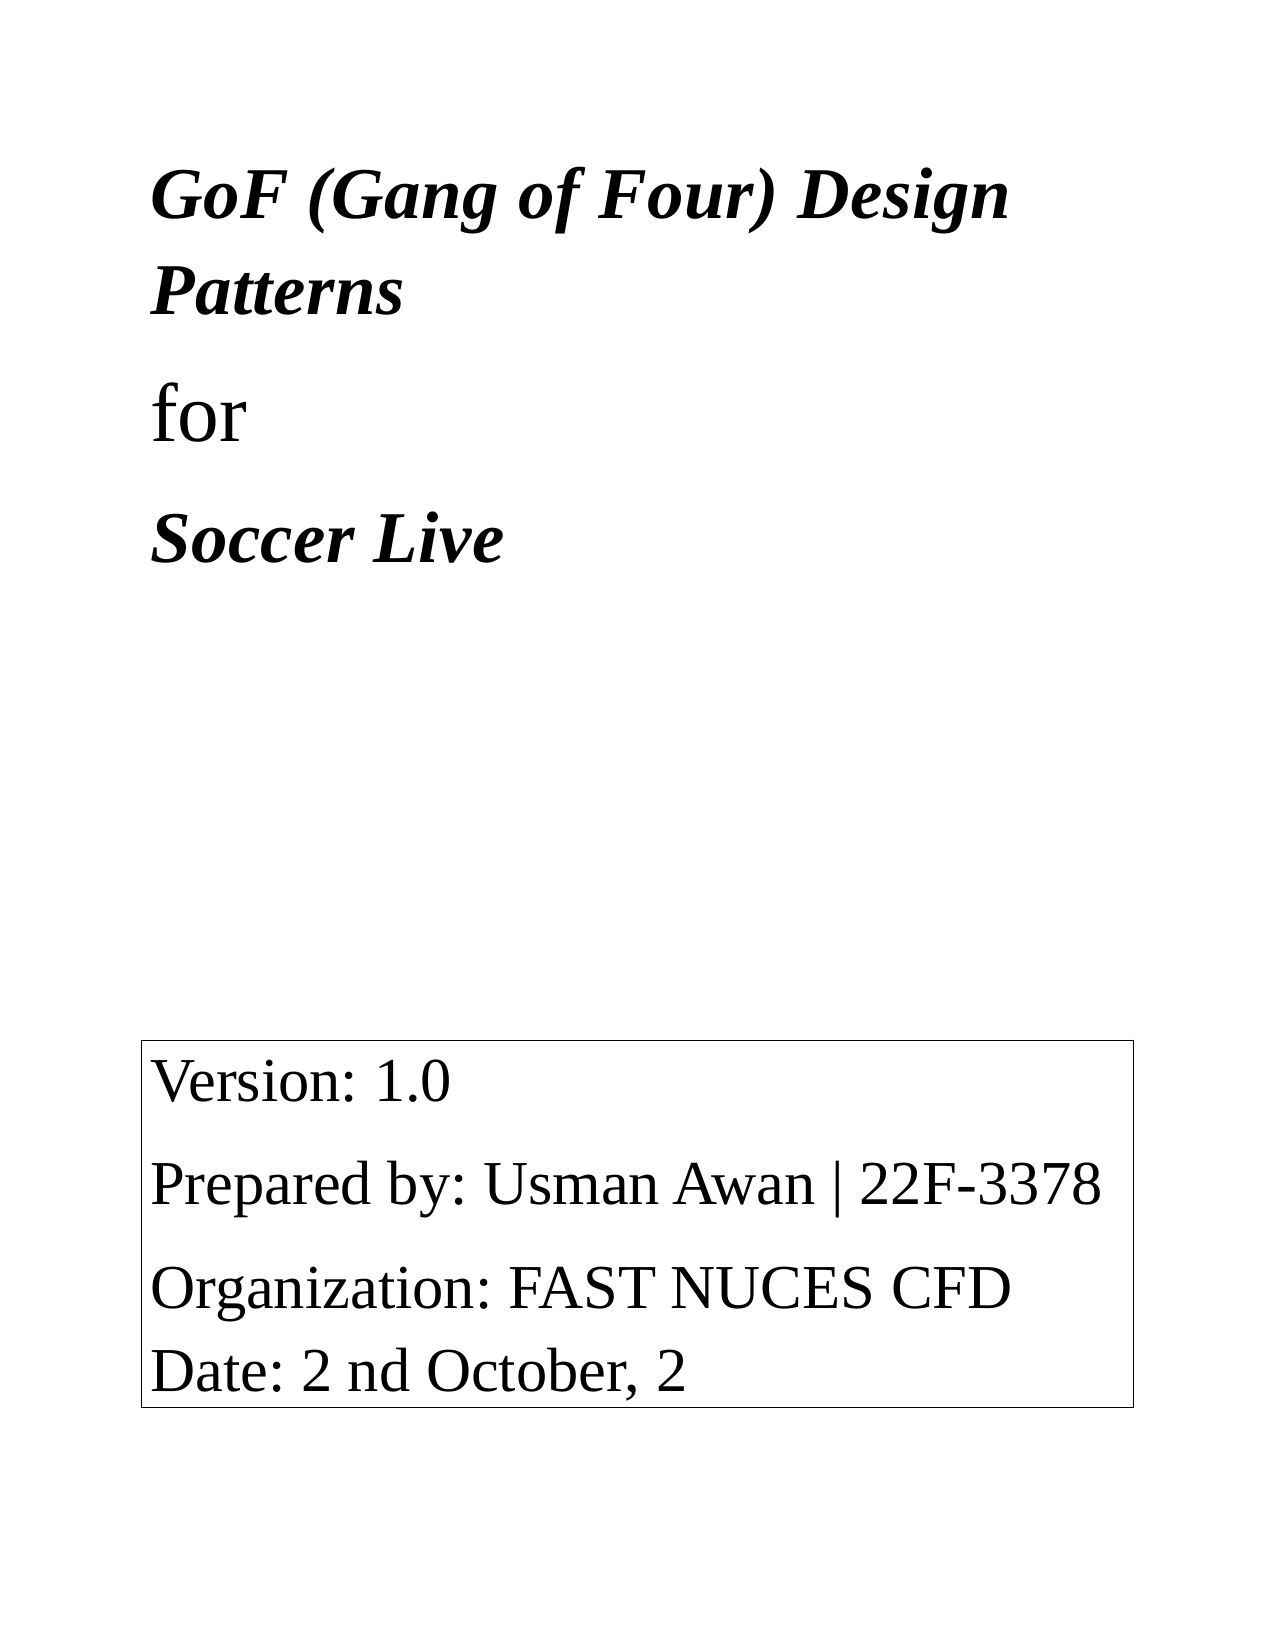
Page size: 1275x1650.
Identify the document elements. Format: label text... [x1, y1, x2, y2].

text GoF (Gang of Four) Design Patterns [150, 150, 1125, 330]
text for [150, 363, 1125, 459]
text Soccer Live [150, 494, 1125, 578]
text Prepared by: Usman Awan | 22F-3378 [142, 1143, 1133, 1218]
text Version: 1.0 [142, 1041, 1133, 1115]
text Organization: FAST NUCES CFD Date: 2 nd October, 2 [142, 1247, 1133, 1407]
